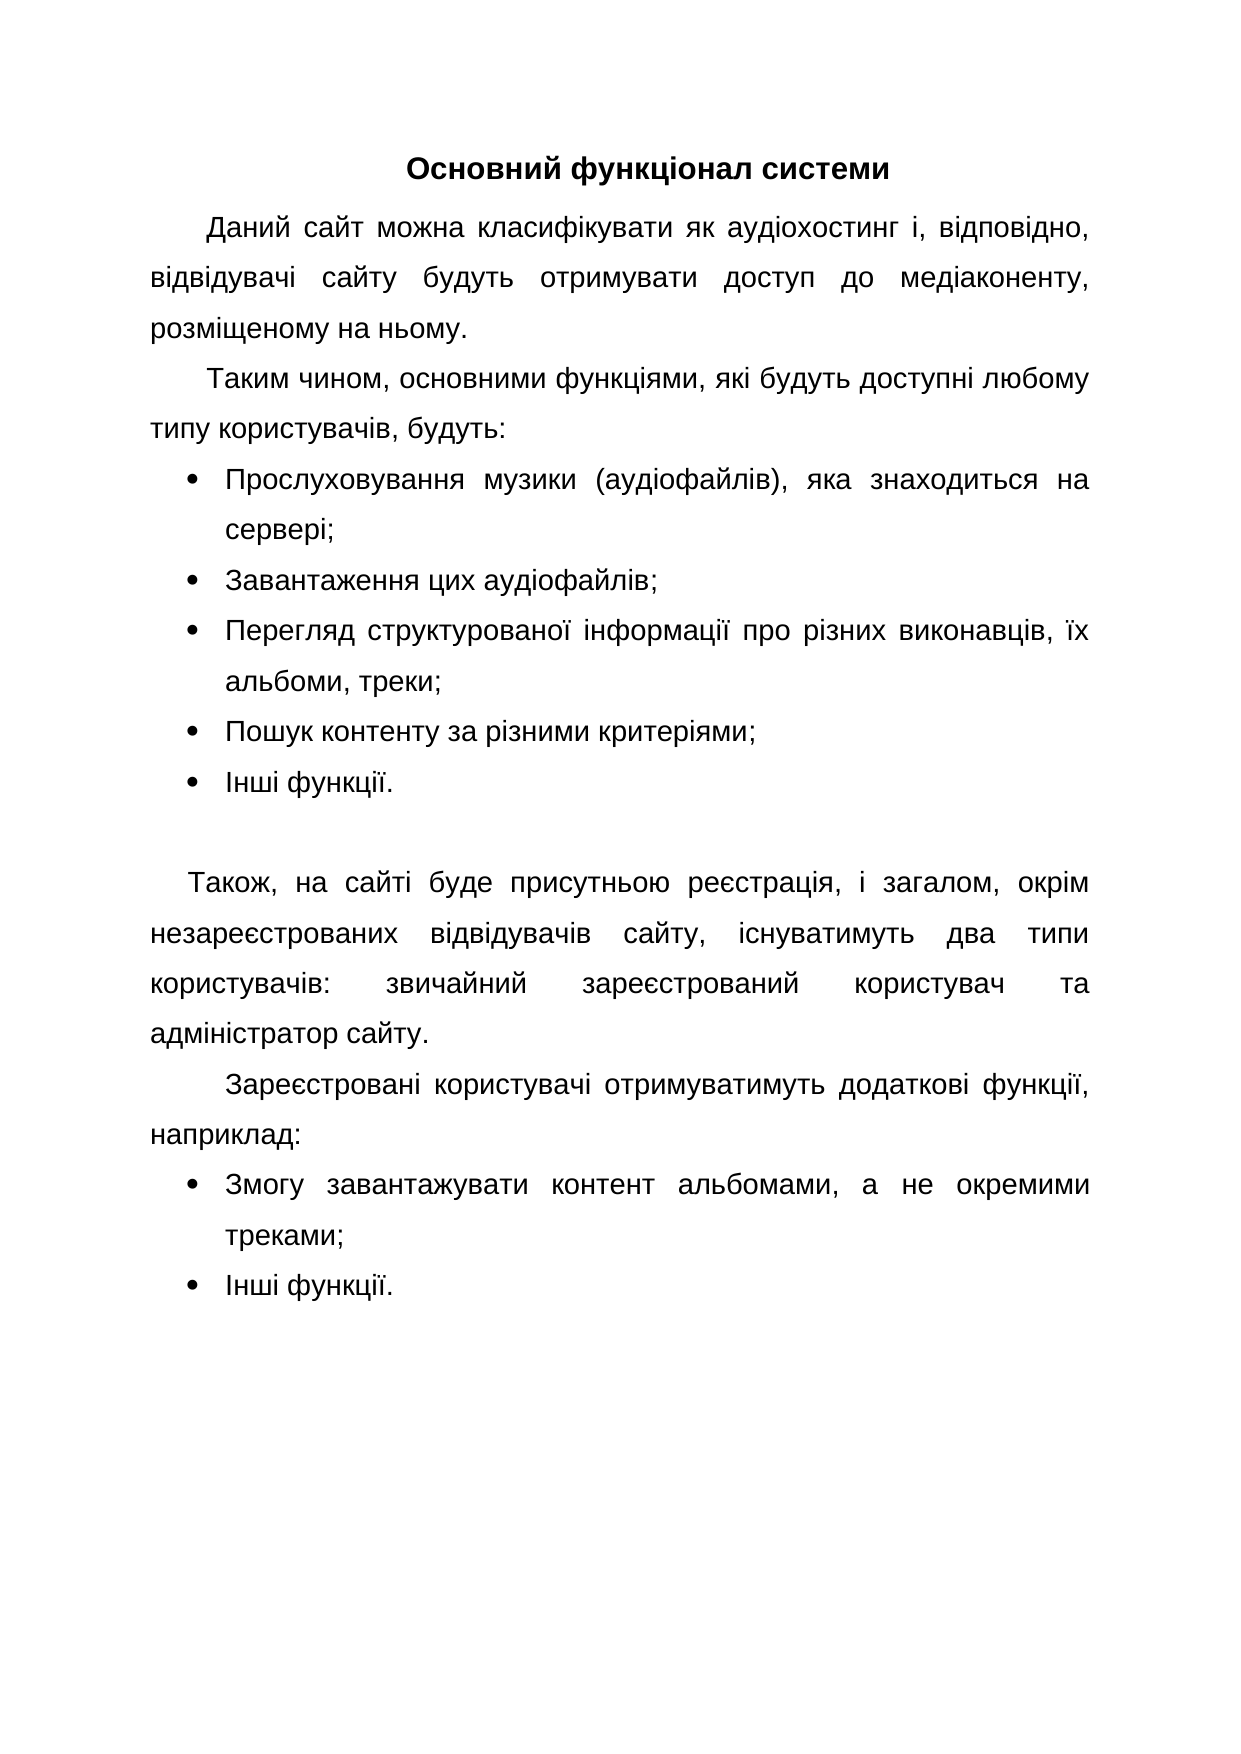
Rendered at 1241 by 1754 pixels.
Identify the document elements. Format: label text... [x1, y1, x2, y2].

list Завантаження цих аудіофайлів; [187, 562, 1090, 596]
title Основний функціонал системи [150, 150, 1090, 186]
list Змогу завантажувати контент альбомами, а не окремими треками; [187, 1167, 1090, 1251]
list Інші функції. [187, 764, 1090, 798]
text Таким чином, основними функціями, які будуть доступні любому типу користувачів, будуть: [150, 361, 1090, 445]
list Інші функції. [187, 1268, 1090, 1302]
list Перегляд структурованої інформації про різних виконавців, їх альбоми, треки; [187, 613, 1090, 697]
list Пошук контенту за різними критеріями; [187, 714, 1090, 748]
list Прослуховування музики (аудіофайлів), яка знаходиться на сервері; [187, 462, 1090, 546]
text Також, на сайті буде присутньою реєстрація, і загалом, окрім незареєстрованих відвідувачів сайту, існуватимуть два типи користувачів: звичайний зареєстрований користувач та адміністратор сайту. [150, 866, 1090, 1050]
text Даний сайт можна класифікувати як аудіохостинг і, відповідно, відвідувачі сайту будуть отримувати доступ до медіаконенту, розміщеному на ньому. [150, 210, 1090, 344]
text Зареєстровані користувачі отримуватимуть додаткові функції, наприклад: [150, 1067, 1090, 1151]
